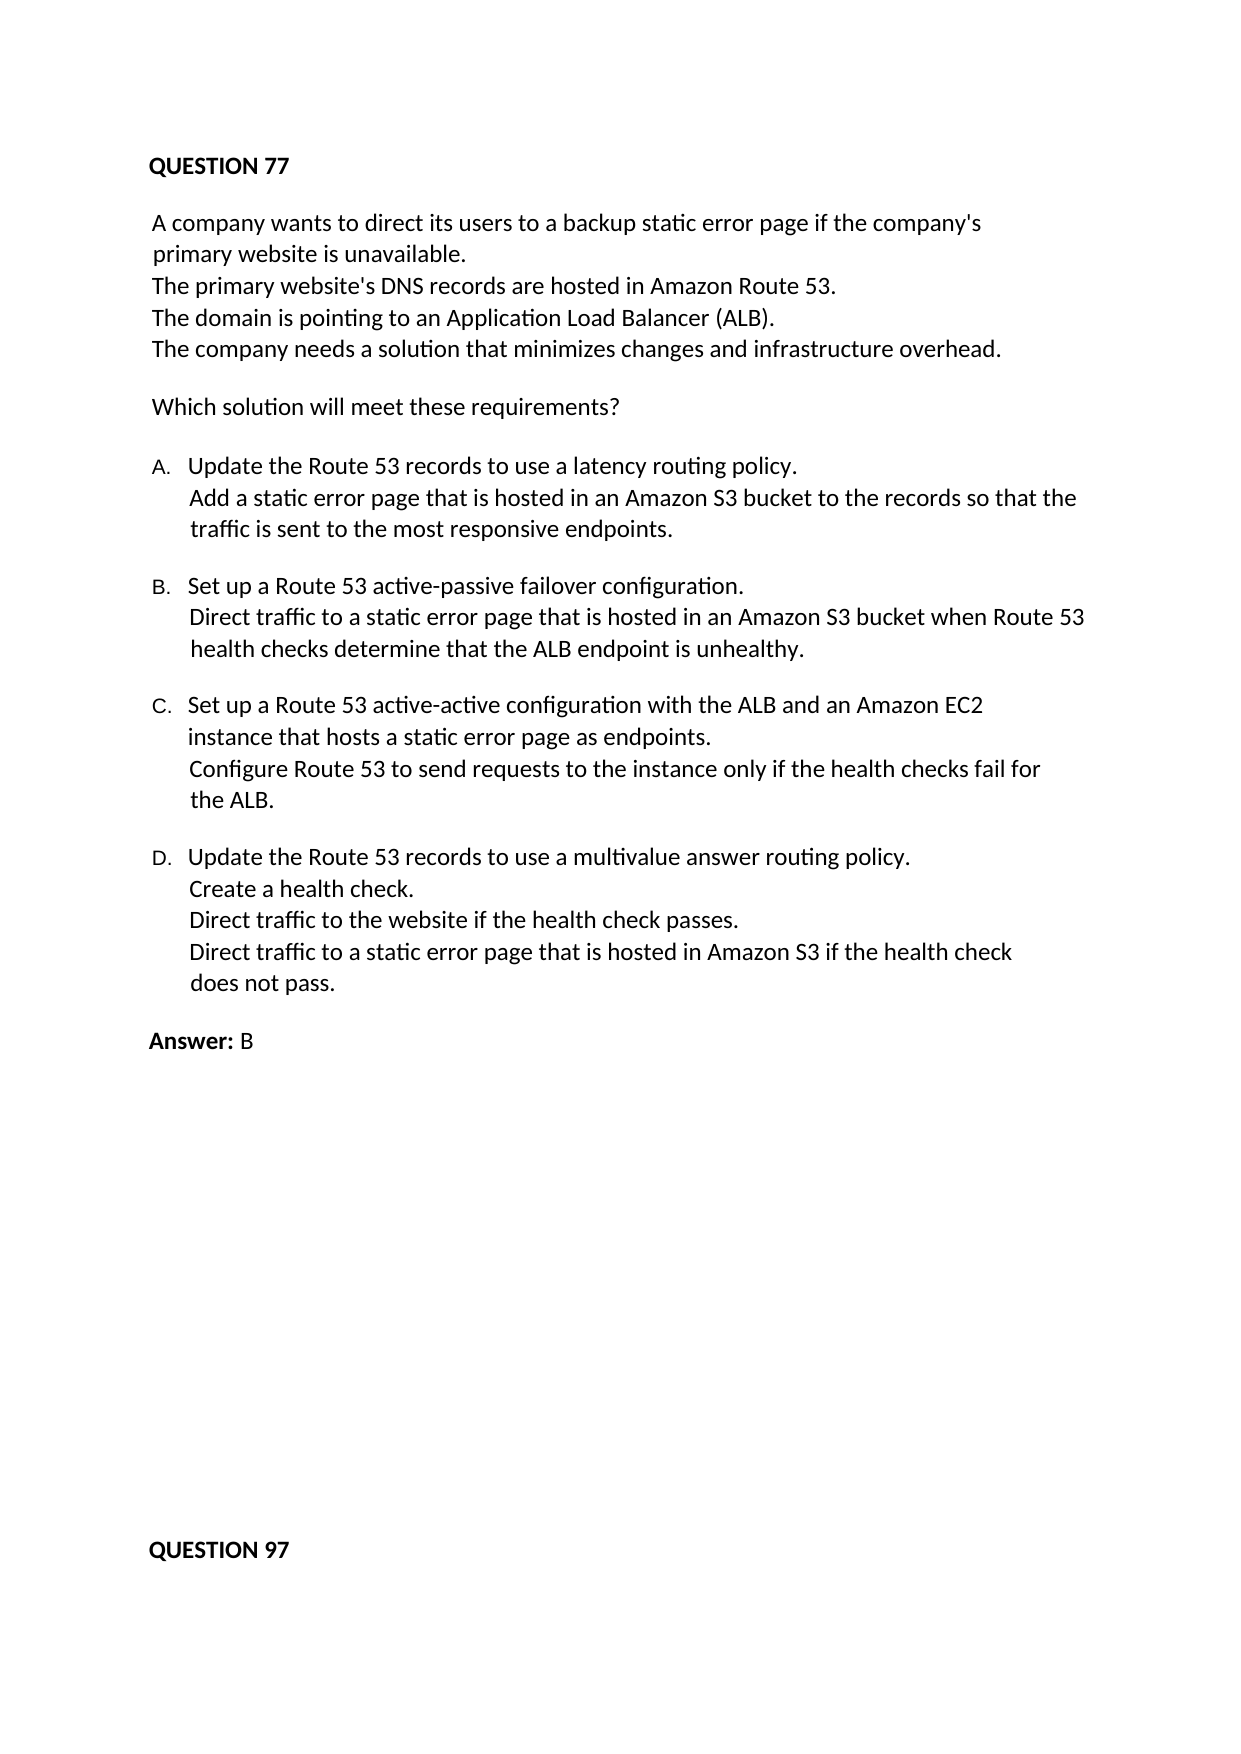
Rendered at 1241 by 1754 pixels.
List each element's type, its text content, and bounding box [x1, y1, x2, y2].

text Answer: B [148, 1025, 335, 1056]
list Update the Route 53 records to use a multivalue answer routing policy. [152, 841, 1061, 871]
text Add a static error page that is hosted in an Amazon S3 bucket to the records so that the traffic is sent to the most responsive endpoints. [189, 482, 1090, 543]
list Set up a Route 53 active-active configuration with the ALB and an Amazon EC2 instance that hosts a static error page as endpoints. [152, 690, 1061, 752]
text QUESTION 77 [148, 150, 335, 181]
text Configure Route 53 to send requests to the instance only if the health checks fail for the ALB. [189, 753, 1061, 815]
text QUESTION 97 [148, 1535, 335, 1565]
list Update the Route 53 records to use a latency routing policy. [152, 450, 1061, 480]
text The primary website's DNS records are hosted in Amazon Route 53. [152, 270, 1061, 300]
text A company wants to direct its users to a backup static error page if the company's primary website is unavailable. [152, 207, 1061, 269]
list Set up a Route 53 active-passive failover configuration. [152, 570, 1061, 600]
text Direct traffic to the website if the health check passes. [189, 904, 1061, 935]
text Direct traffic to a static error page that is hosted in an Amazon S3 bucket when Route 53 health checks determine that the ALB endpoint is unhealthy. [189, 602, 1090, 663]
text Create a health check. [189, 873, 1061, 903]
text The company needs a solution that minimizes changes and infrastructure overhead. [152, 333, 1061, 364]
text The domain is pointing to an Application Load Balancer (ALB). [152, 302, 1061, 332]
text Direct traffic to a static error page that is hosted in Amazon S3 if the health check does not pass. [189, 936, 1061, 998]
text Which solution will meet these requirements? [152, 391, 1061, 422]
